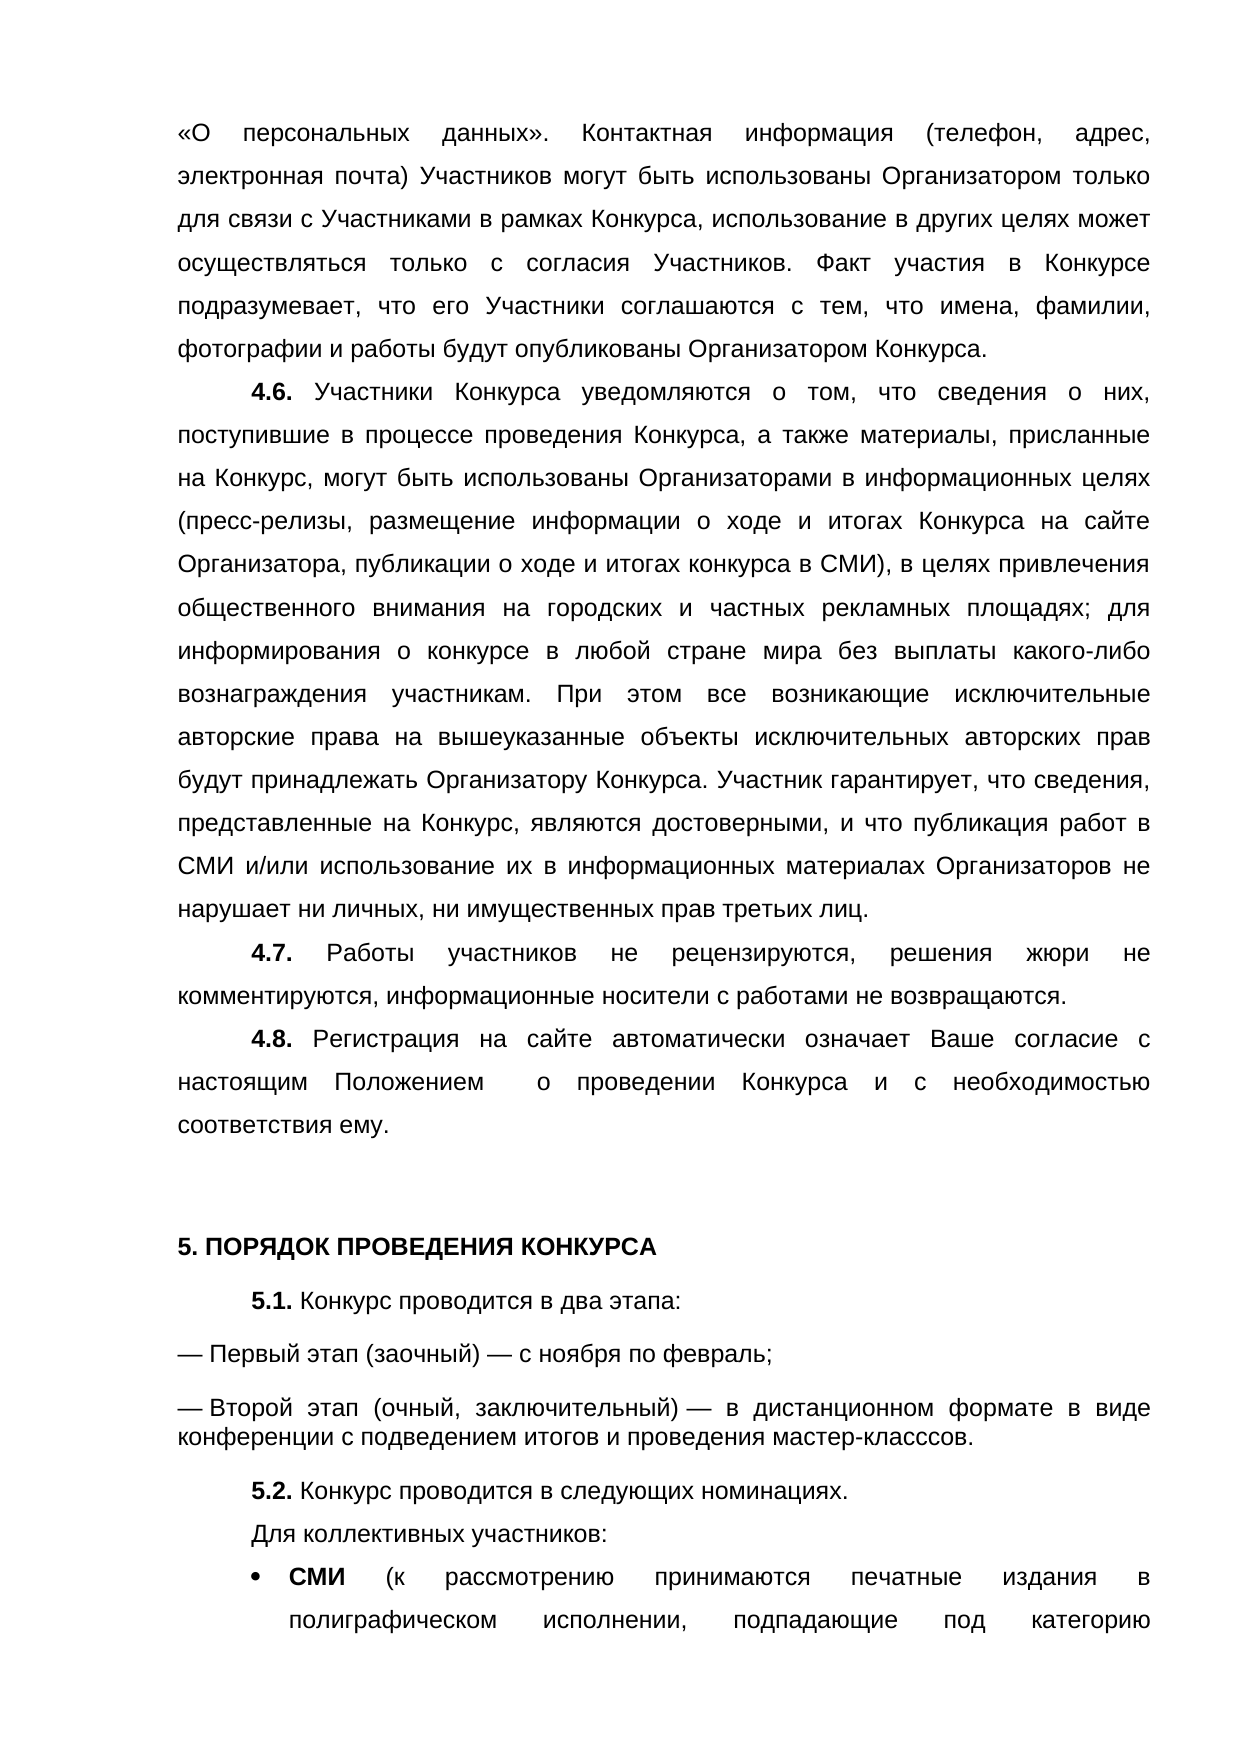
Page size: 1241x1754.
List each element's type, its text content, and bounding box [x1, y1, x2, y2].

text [177, 118, 1152, 362]
text 4.8. Регистрация на сайте автоматически означает Ваше согласие с настоящим Положением о проведении Конкурса и с необходимостью соответствия ему. [177, 1024, 1152, 1139]
text — Первый этап (заочный) — с ноября по февраль; [177, 1339, 1152, 1368]
text 5.2. Конкурс проводится в следующих номинациях. [177, 1476, 1152, 1504]
text — Второй этап (очный, заключительный) — в дистанционном формате в виде конференции с подведением итогов и проведения мастер-класссов. [177, 1393, 1152, 1451]
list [251, 1562, 1152, 1634]
text 4.7. Работы участников не рецензируются, решения жюри не комментируются, информационные носители с работами не возвращаются. [177, 937, 1152, 1009]
text 5.1. Конкурс проводится в два этапа: [177, 1286, 1152, 1314]
text Для коллективных участников: [177, 1519, 1152, 1547]
text 5. ПОРЯДОК ПРОВЕДЕНИЯ КОНКУРСА [177, 1232, 1152, 1261]
text 4.6. Участники Конкурса уведомляются о том, что сведения о них, поступившие в процессе проведения Конкурса, а также материалы, присланные на Конкурс, могут быть использованы Организаторами в информационных целях (пресс-релизы, размещение информации о ходе и итогах Конкурса на сайте Организатора, публикации о ходе и итогах конкурса в СМИ), в целях привлечения общественного внимания на городских и частных рекламных площадях; для информирования о конкурсе в любой стране мира без выплаты какого-либо вознаграждения участникам. При этом все возникающие исключительные авторские права на вышеуказанные объекты исключительных авторских прав будут принадлежать Организатору Конкурса. Участник гарантирует, что сведения, представленные на Конкурс, являются достоверными, и что публикация работ в СМИ и/или использование их в информационных материалах Организаторов не нарушает ни личных, ни имущественных прав третьих лиц. [177, 377, 1152, 923]
